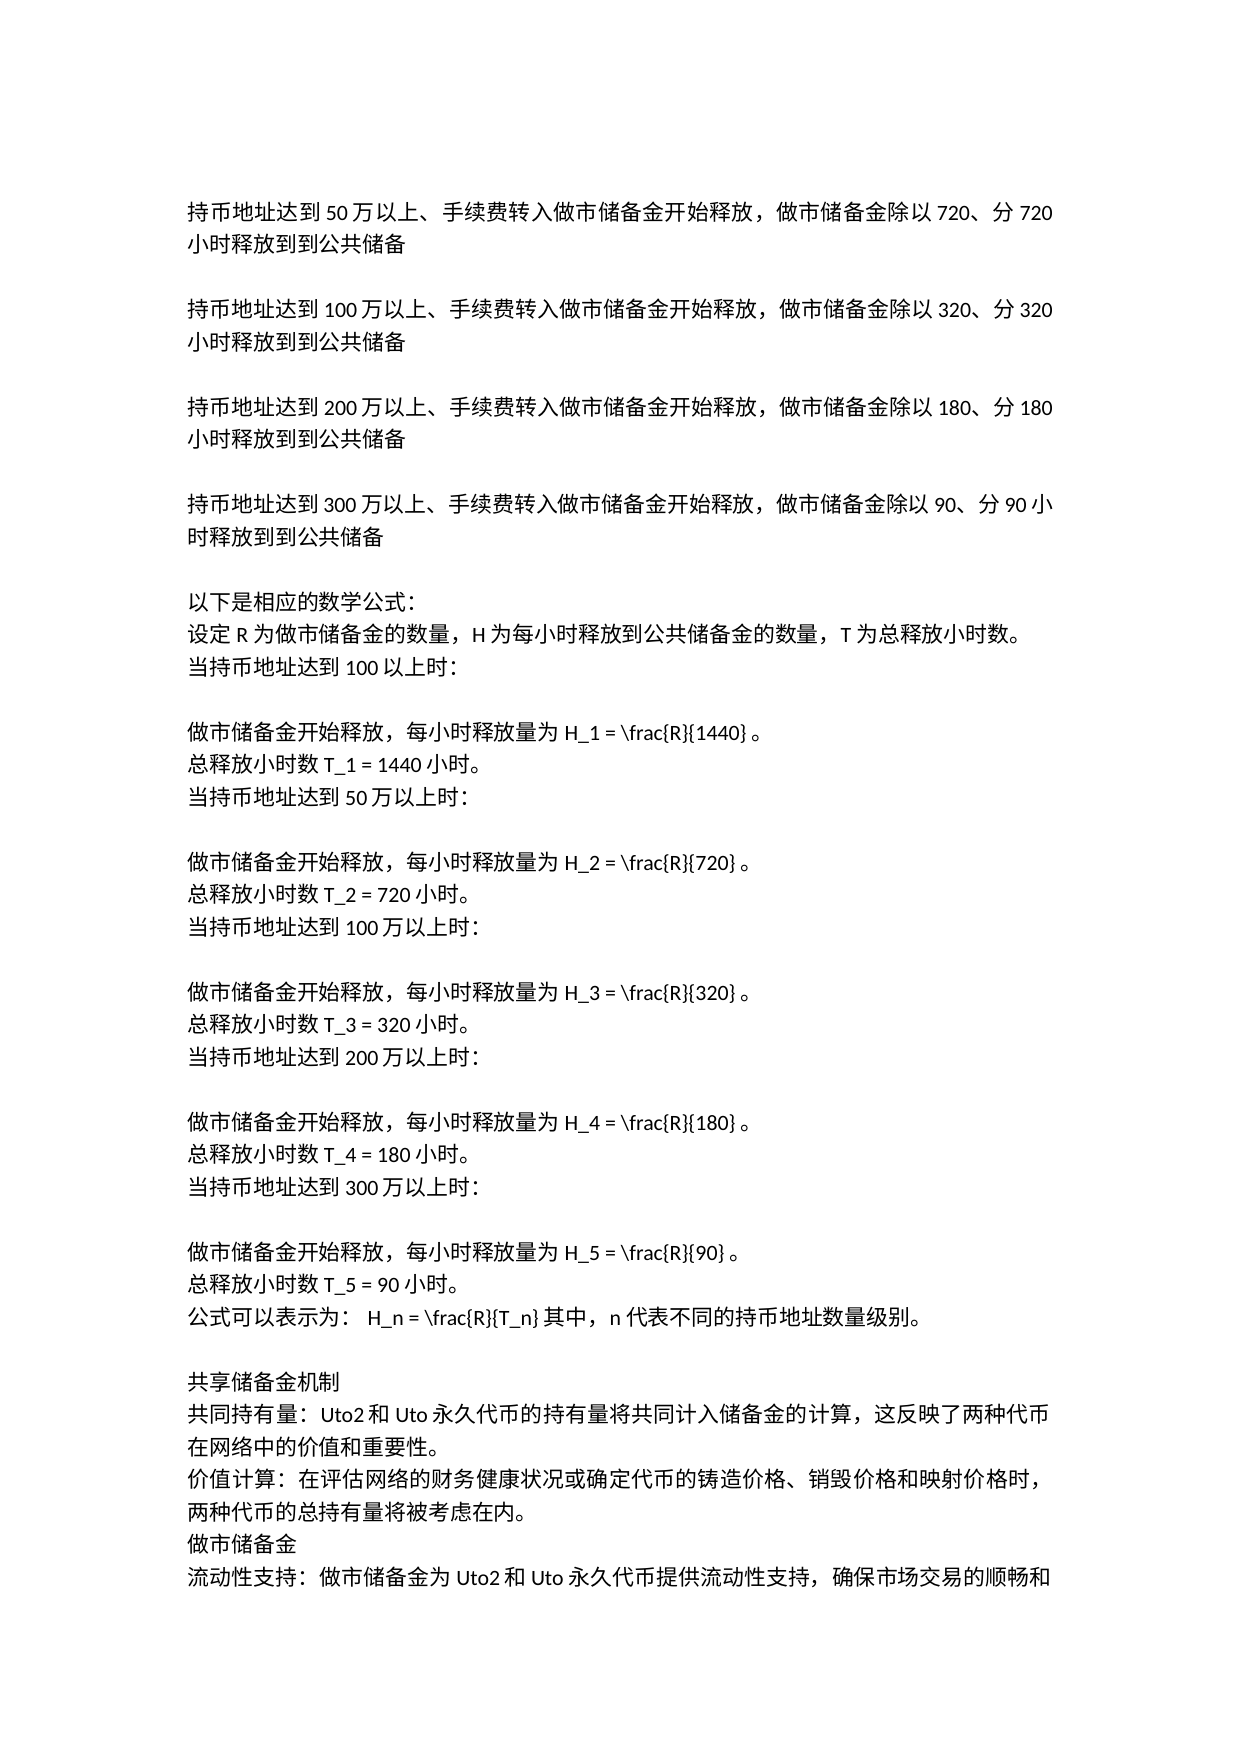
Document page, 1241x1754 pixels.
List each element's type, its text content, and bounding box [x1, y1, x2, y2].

text 做市储备金开始释放，每小时释放量为 H_3 = \frac{R}{320} 。 [187, 974, 1053, 1007]
text 当持币地址达到300万以上时： [187, 1169, 1053, 1202]
text 共同持有量：Uto2和Uto永久代币的持有量将共同计入储备金的计算，这反映了两种代币在网络中的价值和重要性。 [187, 1397, 1053, 1462]
text 持币地址达到50万以上、手续费转入做市储备金开始释放，做市储备金除以720、分720小时释放到到公共储备 [187, 194, 1053, 259]
text 共享储备金机制 [187, 1364, 1053, 1397]
text 公式可以表示为： H_n = \frac{R}{T_n} 其中，n 代表不同的持币地址数量级别。 [187, 1299, 1053, 1332]
text 当持币地址达到50万以上时： [187, 779, 1053, 812]
text 做市储备金开始释放，每小时释放量为 H_5 = \frac{R}{90} 。 [187, 1234, 1053, 1267]
text 做市储备金开始释放，每小时释放量为 H_1 = \frac{R}{1440} 。 [187, 714, 1053, 747]
text 价值计算：在评估网络的财务健康状况或确定代币的铸造价格、销毁价格和映射价格时，两种代币的总持有量将被考虑在内。 [187, 1462, 1053, 1527]
text 总释放小时数 T_4 = 180 小时。 [187, 1137, 1053, 1169]
text 当持币地址达到100万以上时： [187, 909, 1053, 942]
text 以下是相应的数学公式： [187, 584, 1053, 617]
text 设定 R 为做市储备金的数量，H 为每小时释放到公共储备金的数量，T 为总释放小时数。 [187, 617, 1053, 649]
text 当持币地址达到200万以上时： [187, 1039, 1053, 1072]
text 当持币地址达到100以上时： [187, 649, 1053, 682]
text 做市储备金 [187, 1527, 1053, 1559]
text 持币地址达到300万以上、手续费转入做市储备金开始释放，做市储备金除以90、分90小时释放到到公共储备 [187, 487, 1053, 552]
text 持币地址达到100万以上、手续费转入做市储备金开始释放，做市储备金除以320、分320小时释放到到公共储备 [187, 292, 1053, 357]
text 持币地址达到200万以上、手续费转入做市储备金开始释放，做市储备金除以180、分180小时释放到到公共储备 [187, 389, 1053, 454]
text 总释放小时数 T_3 = 320 小时。 [187, 1007, 1053, 1039]
text 总释放小时数 T_5 = 90 小时。 [187, 1267, 1053, 1299]
text 总释放小时数 T_1 = 1440 小时。 [187, 747, 1053, 779]
text 做市储备金开始释放，每小时释放量为 H_4 = \frac{R}{180} 。 [187, 1104, 1053, 1137]
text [187, 1559, 1053, 1592]
text 总释放小时数 T_2 = 720 小时。 [187, 877, 1053, 909]
text 做市储备金开始释放，每小时释放量为 H_2 = \frac{R}{720} 。 [187, 844, 1053, 877]
